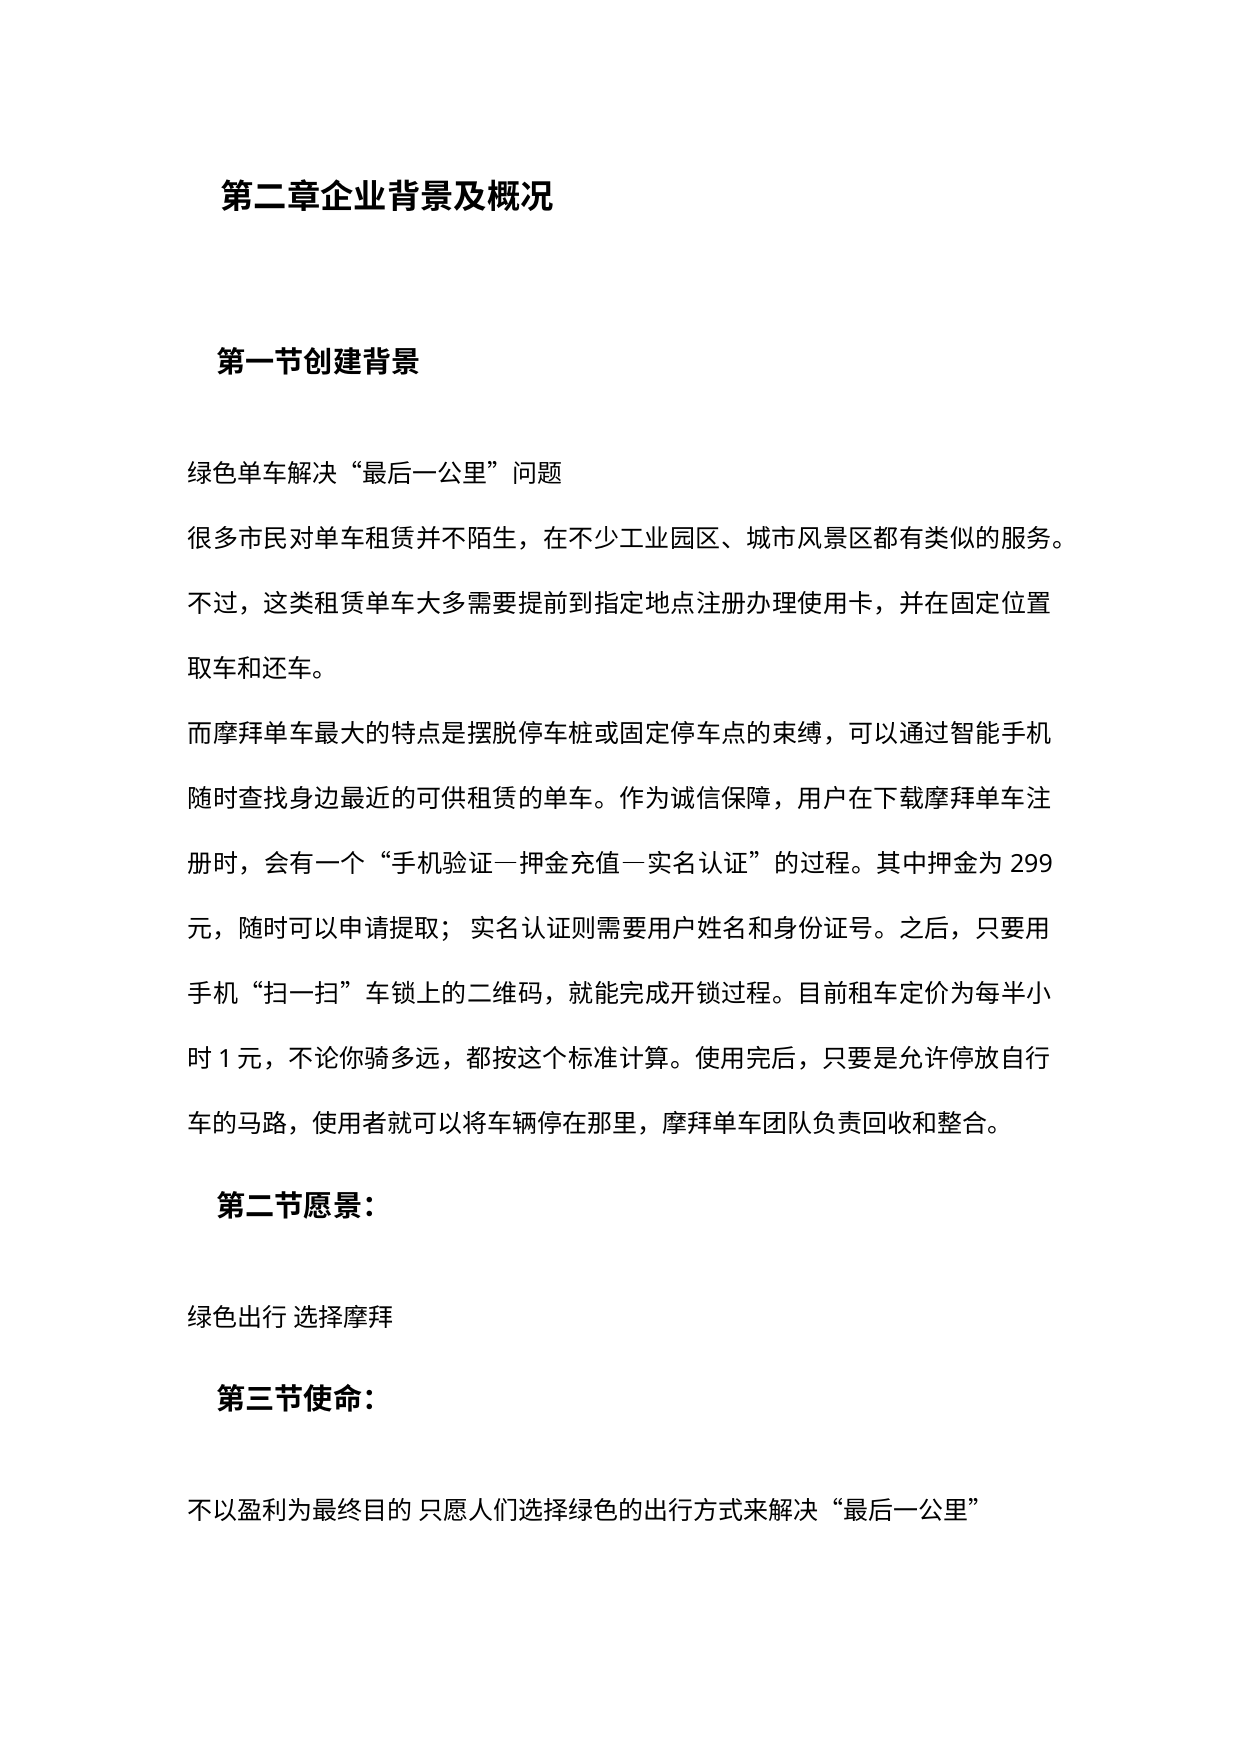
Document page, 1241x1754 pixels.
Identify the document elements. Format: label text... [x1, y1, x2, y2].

text 绿色单车解决“最后一公里”问题 [187, 439, 1053, 504]
subtitle 第二章企业背景及概况 [187, 162, 1053, 227]
text 而摩拜单车最大的特点是摆脱停车桩或固定停车点的束缚，可以通过智能手机随时查找身边最近的可供租赁的单车。作为诚信保障，用户在下载摩拜单车注册时，会有一个“手机验证—押金充值—实名认证”的过程。其中押金为299元，随时可以申请提取； 实名认证则需要用户姓名和身份证号。之后，只要用手机“扫一扫”车锁上的二维码，就能完成开锁过程。目前租车定价为每半小时1元，不论你骑多远，都按这个标准计算。使用完后，只要是允许停放自行车的马路，使用者就可以将车辆停在那里，摩拜单车团队负责回收和整合。 [187, 699, 1053, 1154]
subtitle 第一节创建背景 [187, 327, 1053, 392]
subtitle 第二节愿景： [187, 1171, 1053, 1236]
text 很多市民对单车租赁并不陌生，在不少工业园区、城市风景区都有类似的服务。不过，这类租赁单车大多需要提前到指定地点注册办理使用卡，并在固定位置取车和还车。 [187, 504, 1053, 699]
subtitle 第三节使命： [187, 1364, 1053, 1429]
text 绿色出行 选择摩拜 [187, 1283, 1053, 1348]
text 不以盈利为最终目的 只愿人们选择绿色的出行方式来解决“最后一公里” [187, 1476, 1053, 1541]
